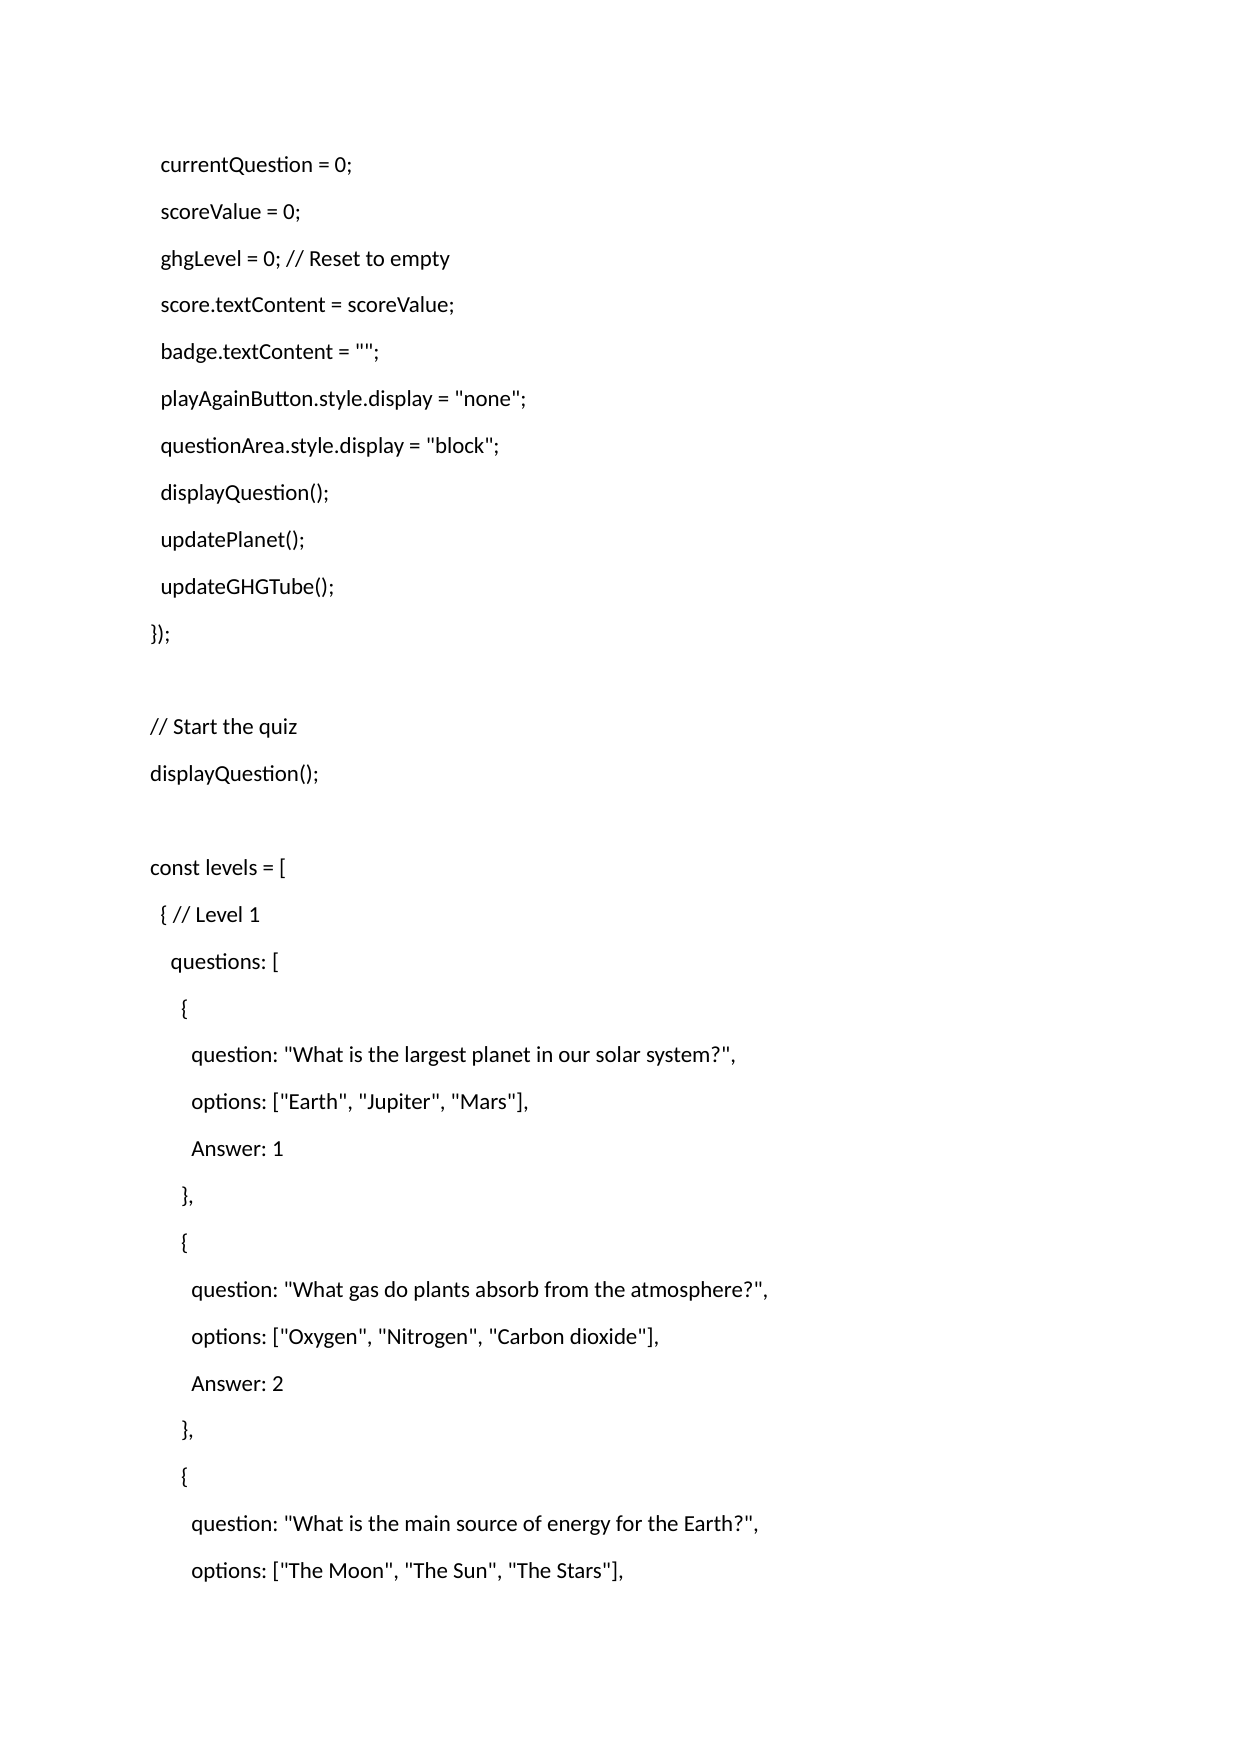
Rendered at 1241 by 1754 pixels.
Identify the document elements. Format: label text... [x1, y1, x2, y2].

text currentQuestion = 0; [150, 150, 1090, 178]
text { [150, 994, 1090, 1022]
text question: "What is the main source of energy for the Earth?", [150, 1509, 1090, 1537]
text }, [150, 1181, 1090, 1209]
text questions: [ [150, 947, 1090, 975]
text { [150, 1462, 1090, 1491]
text options: ["Oxygen", "Nitrogen", "Carbon dioxide"], [150, 1322, 1090, 1350]
text Answer: 1 [150, 1134, 1090, 1162]
text badge.textContent = ""; [150, 337, 1090, 366]
text playAgainButton.style.display = "none"; [150, 384, 1090, 412]
text score.textContent = scoreValue; [150, 291, 1090, 319]
text scoreValue = 0; [150, 197, 1090, 225]
text updateGHGTube(); [150, 572, 1090, 600]
text ghgLevel = 0; // Reset to empty [150, 244, 1090, 272]
text questionArea.style.display = "block"; [150, 431, 1090, 459]
text // Start the quiz [150, 712, 1090, 741]
text { // Level 1 [150, 900, 1090, 928]
text question: "What is the largest planet in our solar system?", [150, 1041, 1090, 1069]
text displayQuestion(); [150, 478, 1090, 506]
text }); [150, 619, 1090, 647]
text question: "What gas do plants absorb from the atmosphere?", [150, 1275, 1090, 1303]
text { [150, 1228, 1090, 1256]
text Answer: 2 [150, 1369, 1090, 1397]
text options: ["Earth", "Jupiter", "Mars"], [150, 1087, 1090, 1116]
text options: ["The Moon", "The Sun", "The Stars"], [150, 1556, 1090, 1584]
text displayQuestion(); [150, 759, 1090, 787]
text const levels = [ [150, 853, 1090, 881]
text }, [150, 1416, 1090, 1444]
text updatePlanet(); [150, 525, 1090, 553]
